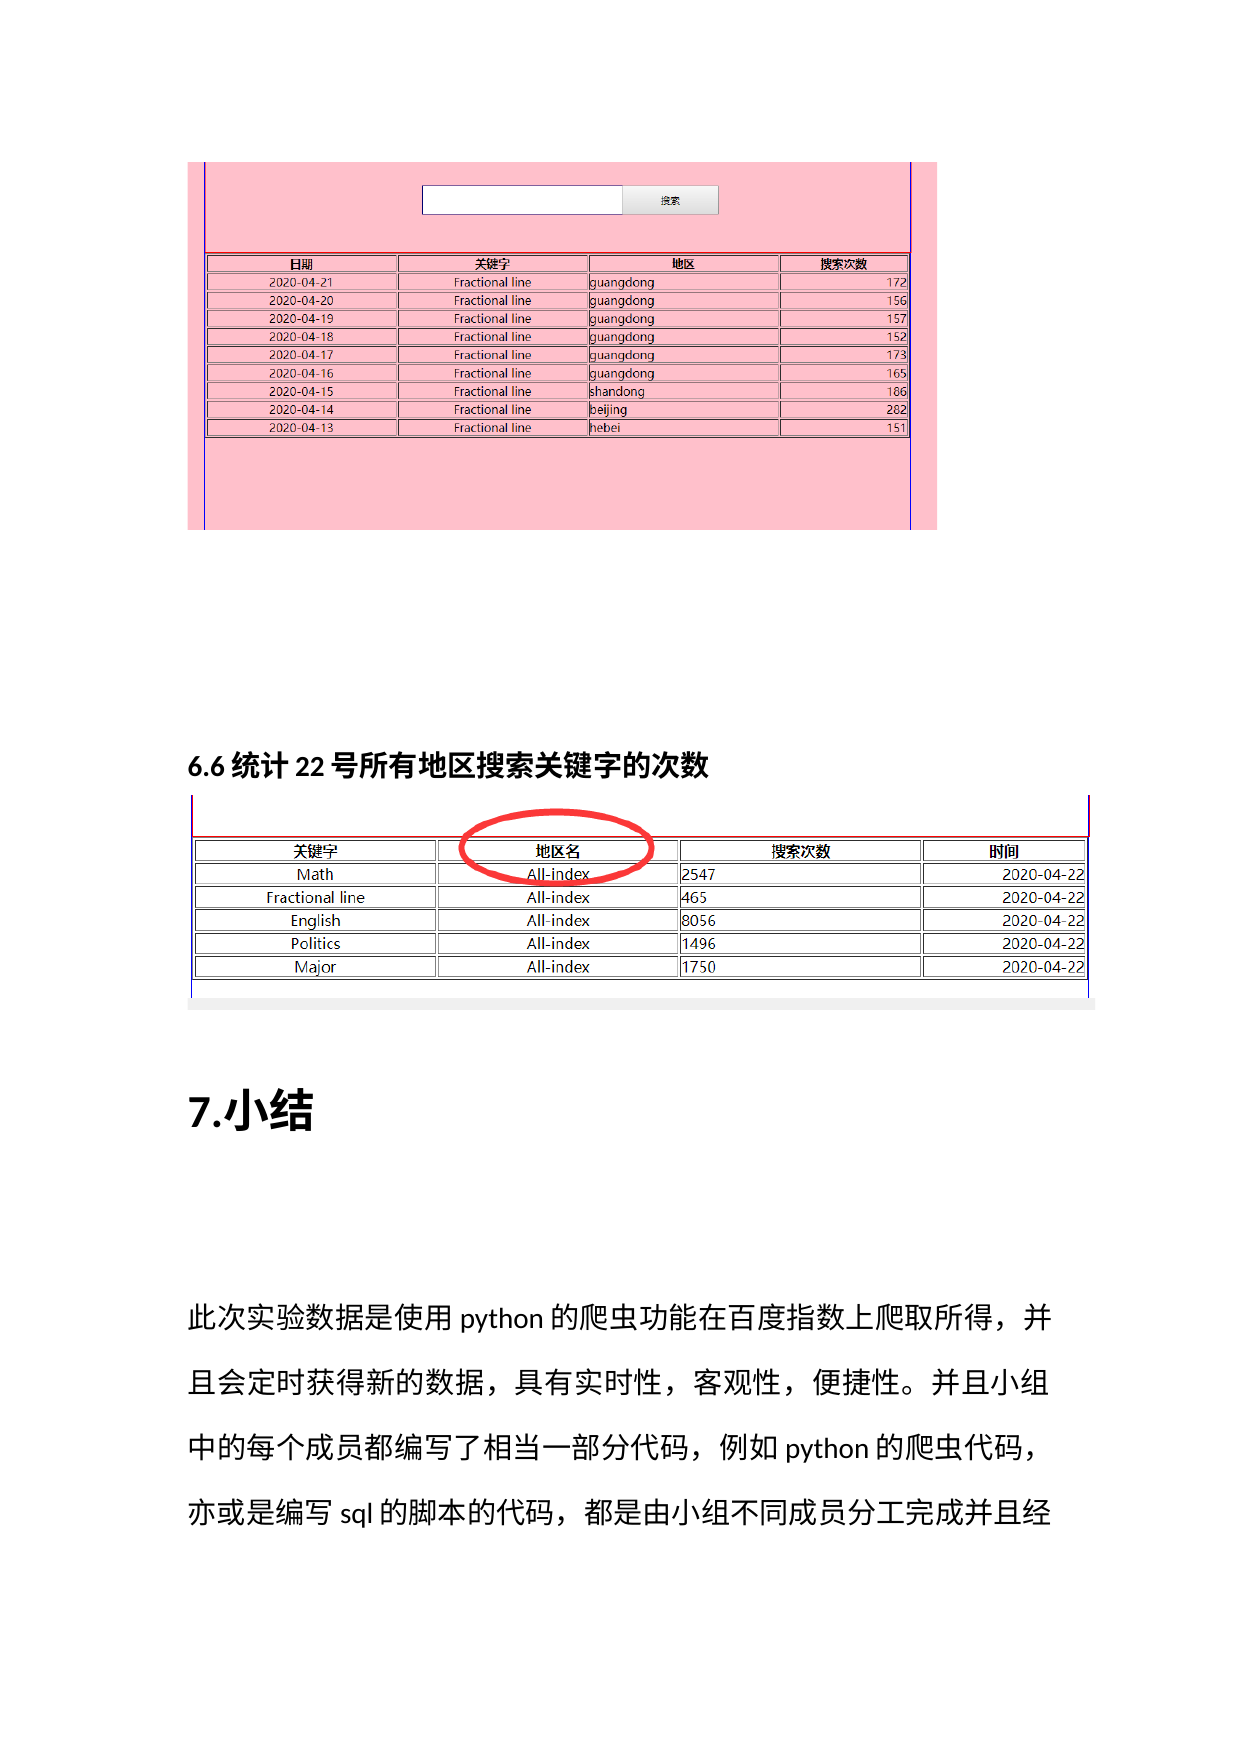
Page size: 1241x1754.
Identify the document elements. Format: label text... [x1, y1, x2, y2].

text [187, 1283, 1053, 1543]
text 6.6统计22号所有地区搜索关键字的次数 [187, 731, 1053, 795]
subtitle 7.小结 [187, 1059, 1053, 1156]
picture [187, 795, 1096, 1010]
picture [187, 162, 938, 530]
